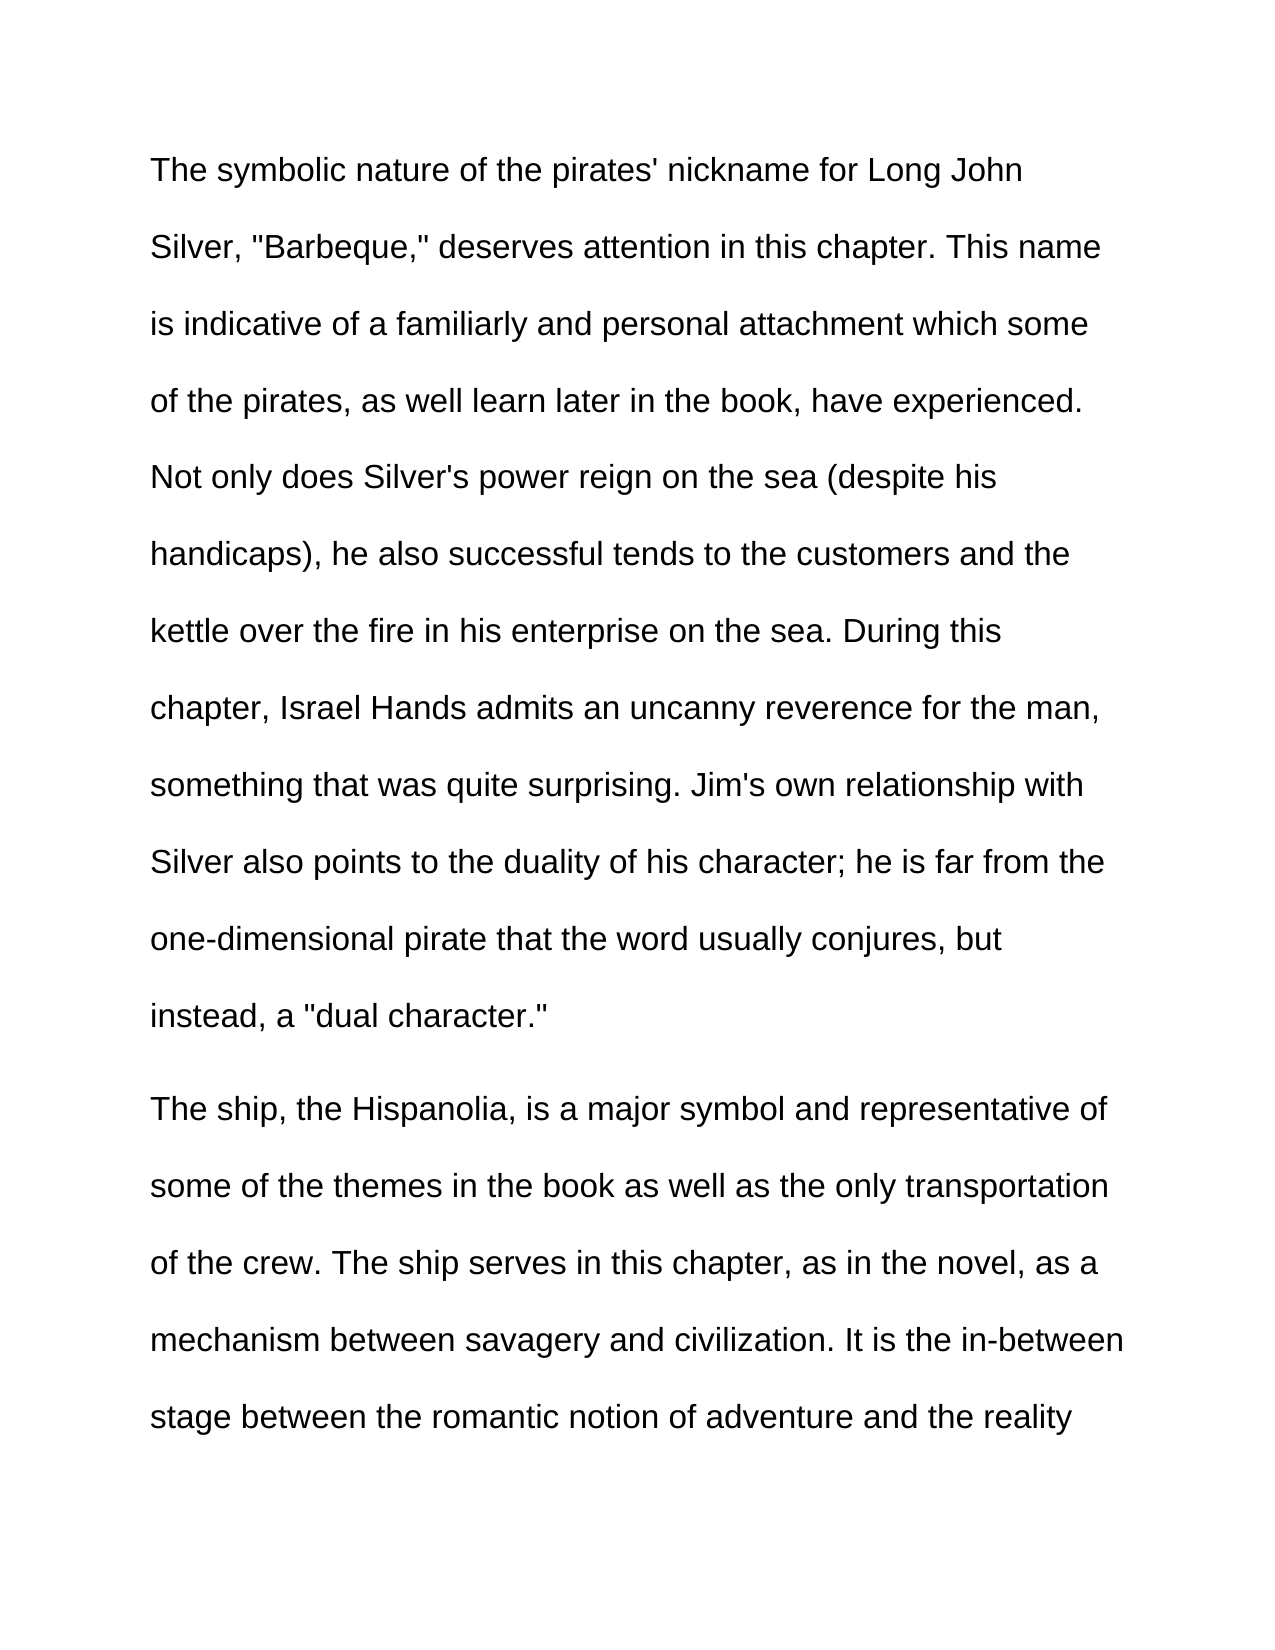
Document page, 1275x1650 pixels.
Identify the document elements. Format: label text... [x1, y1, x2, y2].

text The symbolic nature of the pirates' nickname for Long John Silver, "Barbeque," deserves attention in this chapter. This name is indicative of a familiarly and personal attachment which some of the pirates, as well learn later in the book, have experienced. Not only does Silver's power reign on the sea (despite his handicaps), he also successful tends to the customers and the kettle over the fire in his enterprise on the sea. During this chapter, Israel Hands admits an uncanny reverence for the man, something that was quite surprising. Jim's own relationship with Silver also points to the duality of his character; he is far from the one-dimensional pirate that the word usually conjures, but instead, a "dual character." [150, 150, 1125, 1034]
